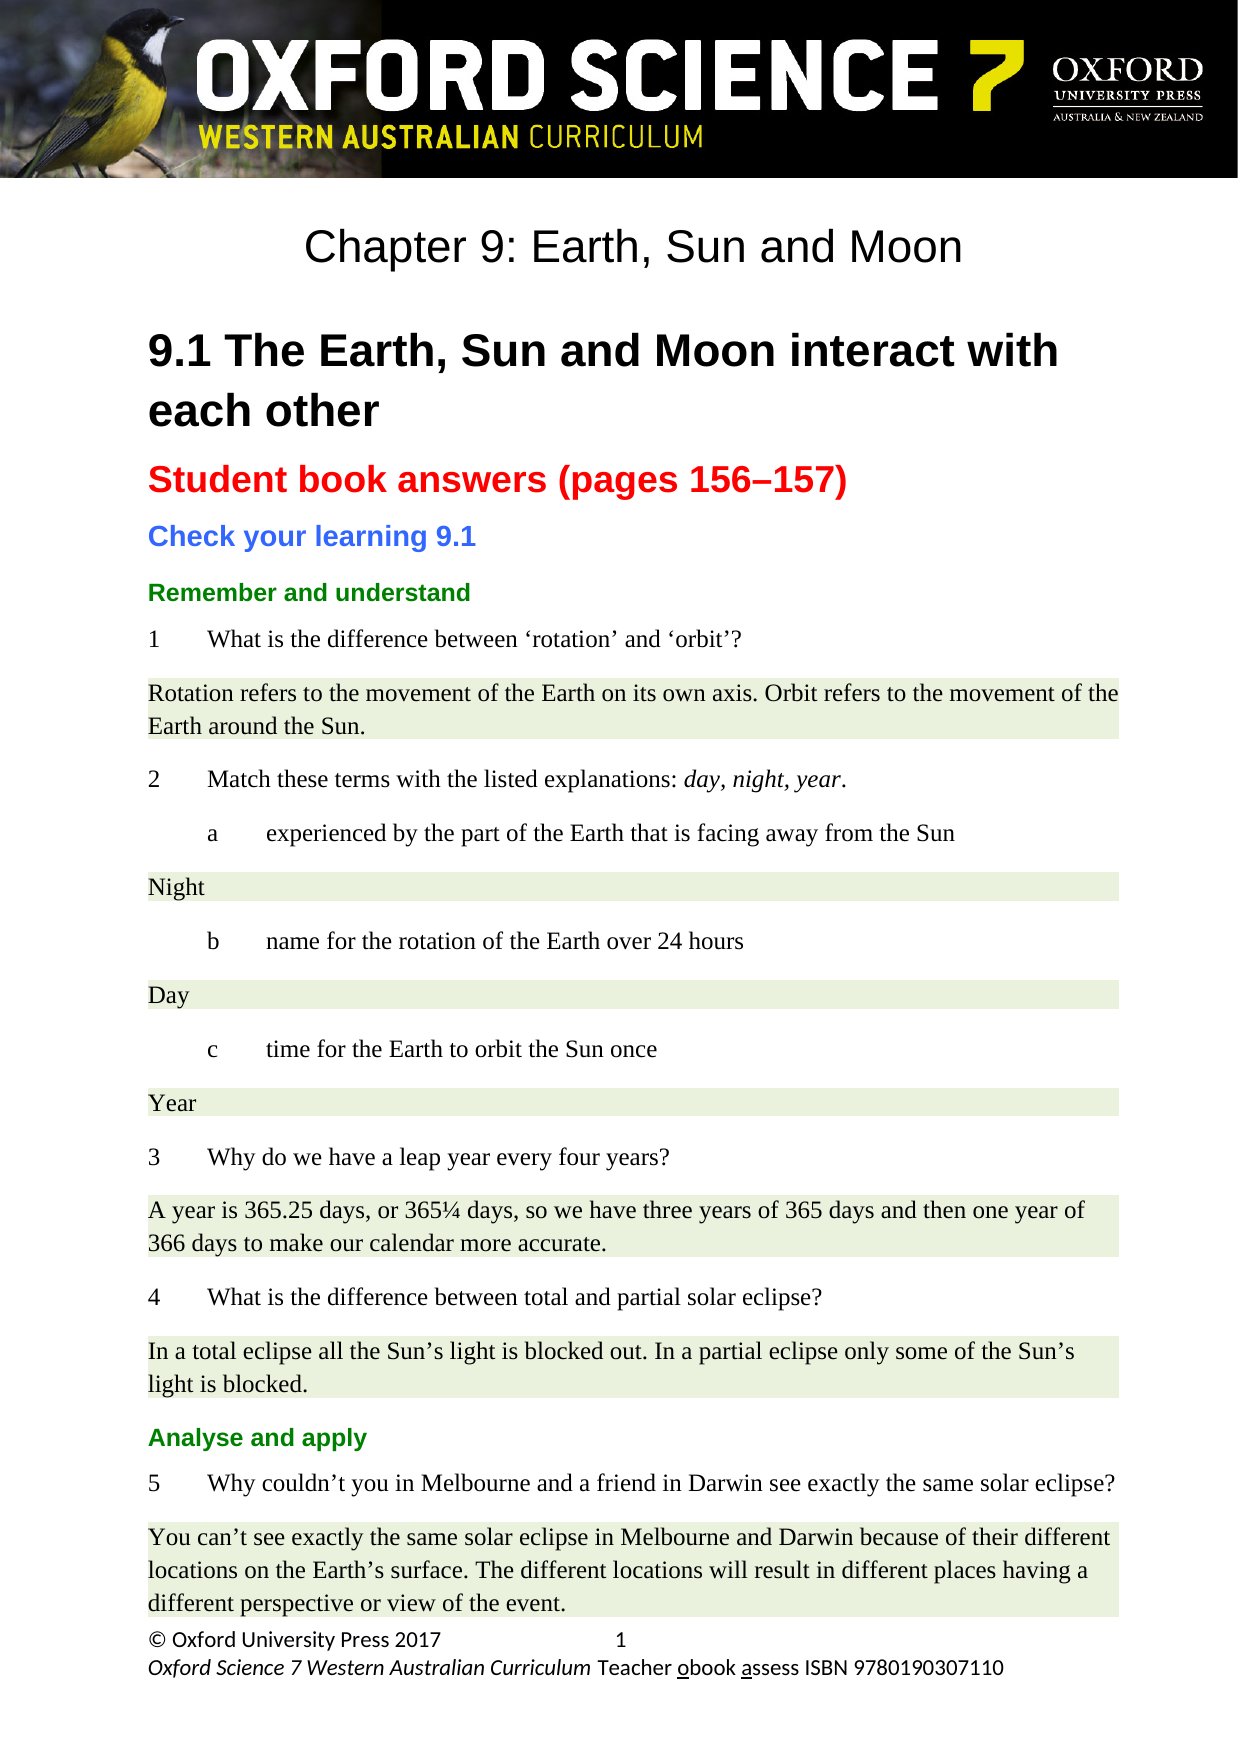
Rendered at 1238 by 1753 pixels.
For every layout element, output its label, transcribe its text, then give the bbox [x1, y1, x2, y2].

list a experienced by the part of the Earth that is facing away from the Sun [207, 818, 1119, 847]
picture [0, 0, 1238, 178]
list 5 Why couldn’t you in Melbourne and a friend in Darwin see exactly the same solar eclipse? [148, 1468, 1119, 1497]
list c time for the Earth to orbit the Sun once [207, 1034, 1119, 1063]
text Check your learning 9.1 [148, 519, 1119, 552]
text In a total eclipse all the Sun’s light is blocked out. In a partial eclipse only some of the Sun’s light is blocked. [148, 1336, 1119, 1398]
list 2 Match these terms with the listed explanations: day, night, year. [148, 764, 1119, 793]
list 4 What is the difference between total and partial solar eclipse? [148, 1282, 1119, 1311]
text A year is 365.25 days, or 365¼ days, so we have three years of 365 days and then one year of 366 days to make our calendar more accurate. [148, 1195, 1119, 1257]
list b name for the rotation of the Earth over 24 hours [207, 926, 1119, 955]
list 3 Why do we have a leap year every four years? [148, 1142, 1119, 1170]
text Chapter 9: Earth, Sun and Moon [148, 219, 1119, 272]
text Analyse and apply [148, 1423, 1119, 1452]
text 9.1 The Earth, Sun and Moon interact with each other [148, 323, 1119, 437]
text Remember and understand [148, 578, 1119, 607]
text You can’t see exactly the same solar eclipse in Melbourne and Darwin because of their different locations on the Earth’s surface. The different locations will result in different places having a different perspective or view of the event. [148, 1522, 1119, 1617]
text Student book answers (pages 156–157) [148, 457, 1119, 500]
text Year [148, 1088, 1119, 1116]
text Day [148, 980, 1119, 1009]
list 1 What is the difference between ‘rotation’ and ‘orbit’? [148, 624, 1119, 653]
text Rotation refers to the movement of the Earth on its own axis. Orbit refers to the movement of the Earth around the Sun. [148, 678, 1119, 739]
text Night [148, 872, 1119, 901]
